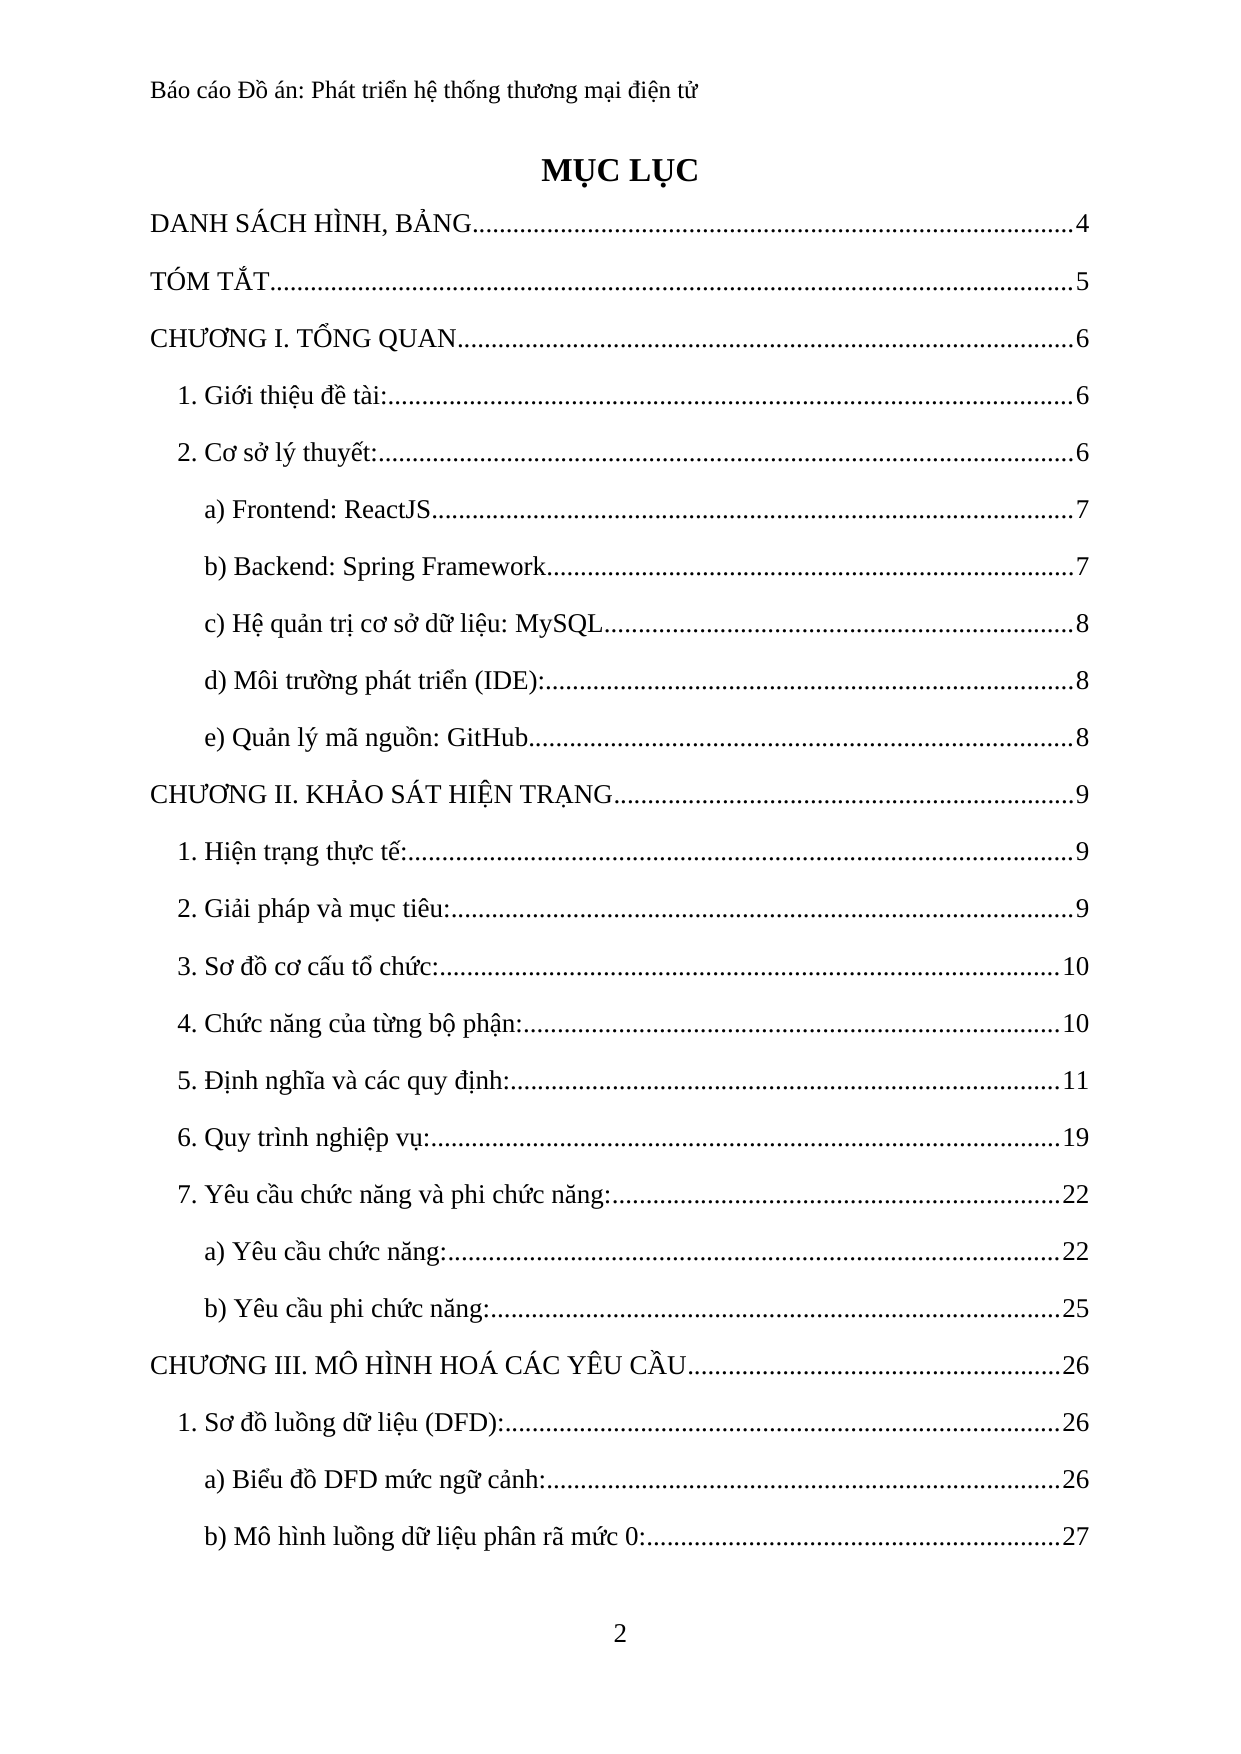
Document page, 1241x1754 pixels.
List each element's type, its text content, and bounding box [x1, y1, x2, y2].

text 1. Giới thiệu đề tài: 6 [177, 379, 1090, 410]
text 2. Cơ sở lý thuyết: 6 [177, 436, 1090, 467]
text 6. Quy trình nghiệp vụ: 19 [177, 1121, 1090, 1152]
text 1. Sơ đồ luồng dữ liệu (DFD): 26 [177, 1406, 1090, 1437]
text 3. Sơ đồ cơ cấu tổ chức: 10 [177, 949, 1090, 981]
text DANH SÁCH HÌNH, BẢNG 4 [150, 207, 1090, 239]
text 7. Yêu cầu chức năng và phi chức năng: 22 [177, 1178, 1090, 1209]
text 2. Giải pháp và mục tiêu: 9 [177, 892, 1090, 924]
text CHƯƠNG II. KHẢO SÁT HIỆN TRẠNG 9 [150, 778, 1090, 809]
text d) Môi trường phát triển (IDE): 8 [204, 664, 1090, 695]
text a) Yêu cầu chức năng: 22 [204, 1235, 1090, 1266]
text b) Yêu cầu phi chức năng: 25 [204, 1292, 1090, 1323]
text 1. Hiện trạng thực tế: 9 [177, 835, 1090, 867]
text c) Hệ quản trị cơ sở dữ liệu: MySQL 8 [204, 607, 1090, 638]
text e) Quản lý mã nguồn: GitHub 8 [204, 721, 1090, 752]
text a) Biểu đồ DFD mức ngữ cảnh: 26 [204, 1463, 1090, 1494]
subtitle MỤC LỤC [150, 150, 1090, 188]
text CHƯƠNG I. TỔNG QUAN 6 [150, 322, 1090, 353]
text b) Backend: Spring Framework 7 [204, 550, 1090, 581]
text a) Frontend: ReactJS 7 [204, 493, 1090, 524]
text TÓM TẮT 5 [150, 264, 1090, 296]
text 4. Chức năng của từng bộ phận: 10 [177, 1007, 1090, 1038]
text CHƯƠNG III. MÔ HÌNH HOÁ CÁC YÊU CẦU 26 [150, 1349, 1090, 1380]
text 5. Định nghĩa và các quy định: 11 [177, 1064, 1090, 1095]
text b) Mô hình luồng dữ liệu phân rã mức 0: 27 [204, 1520, 1090, 1552]
